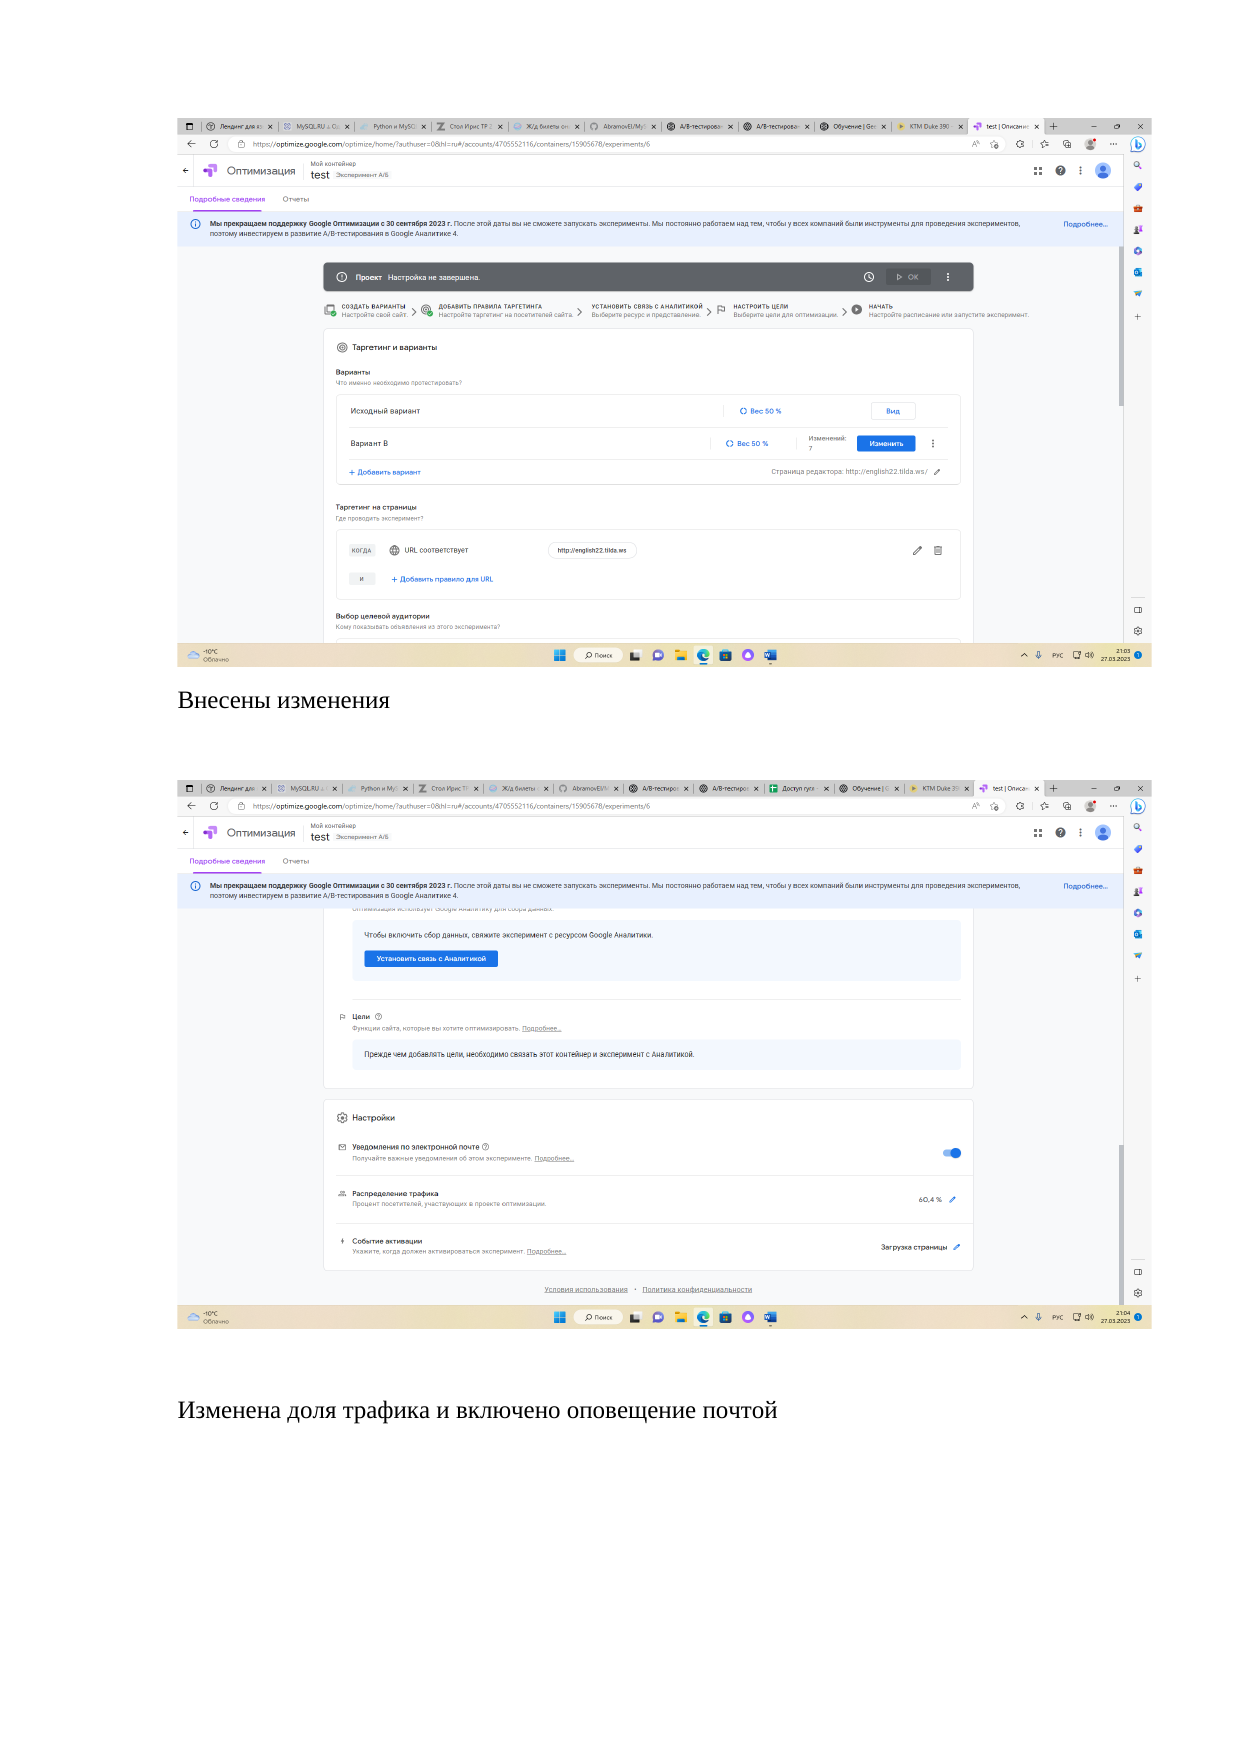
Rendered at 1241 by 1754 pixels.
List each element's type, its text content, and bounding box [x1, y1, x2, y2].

picture [177, 780, 1152, 1329]
picture [177, 118, 1152, 667]
text Изменена доля трафика и включено оповещение почтой [177, 1395, 1152, 1424]
text Внесены изменения [177, 685, 1152, 714]
